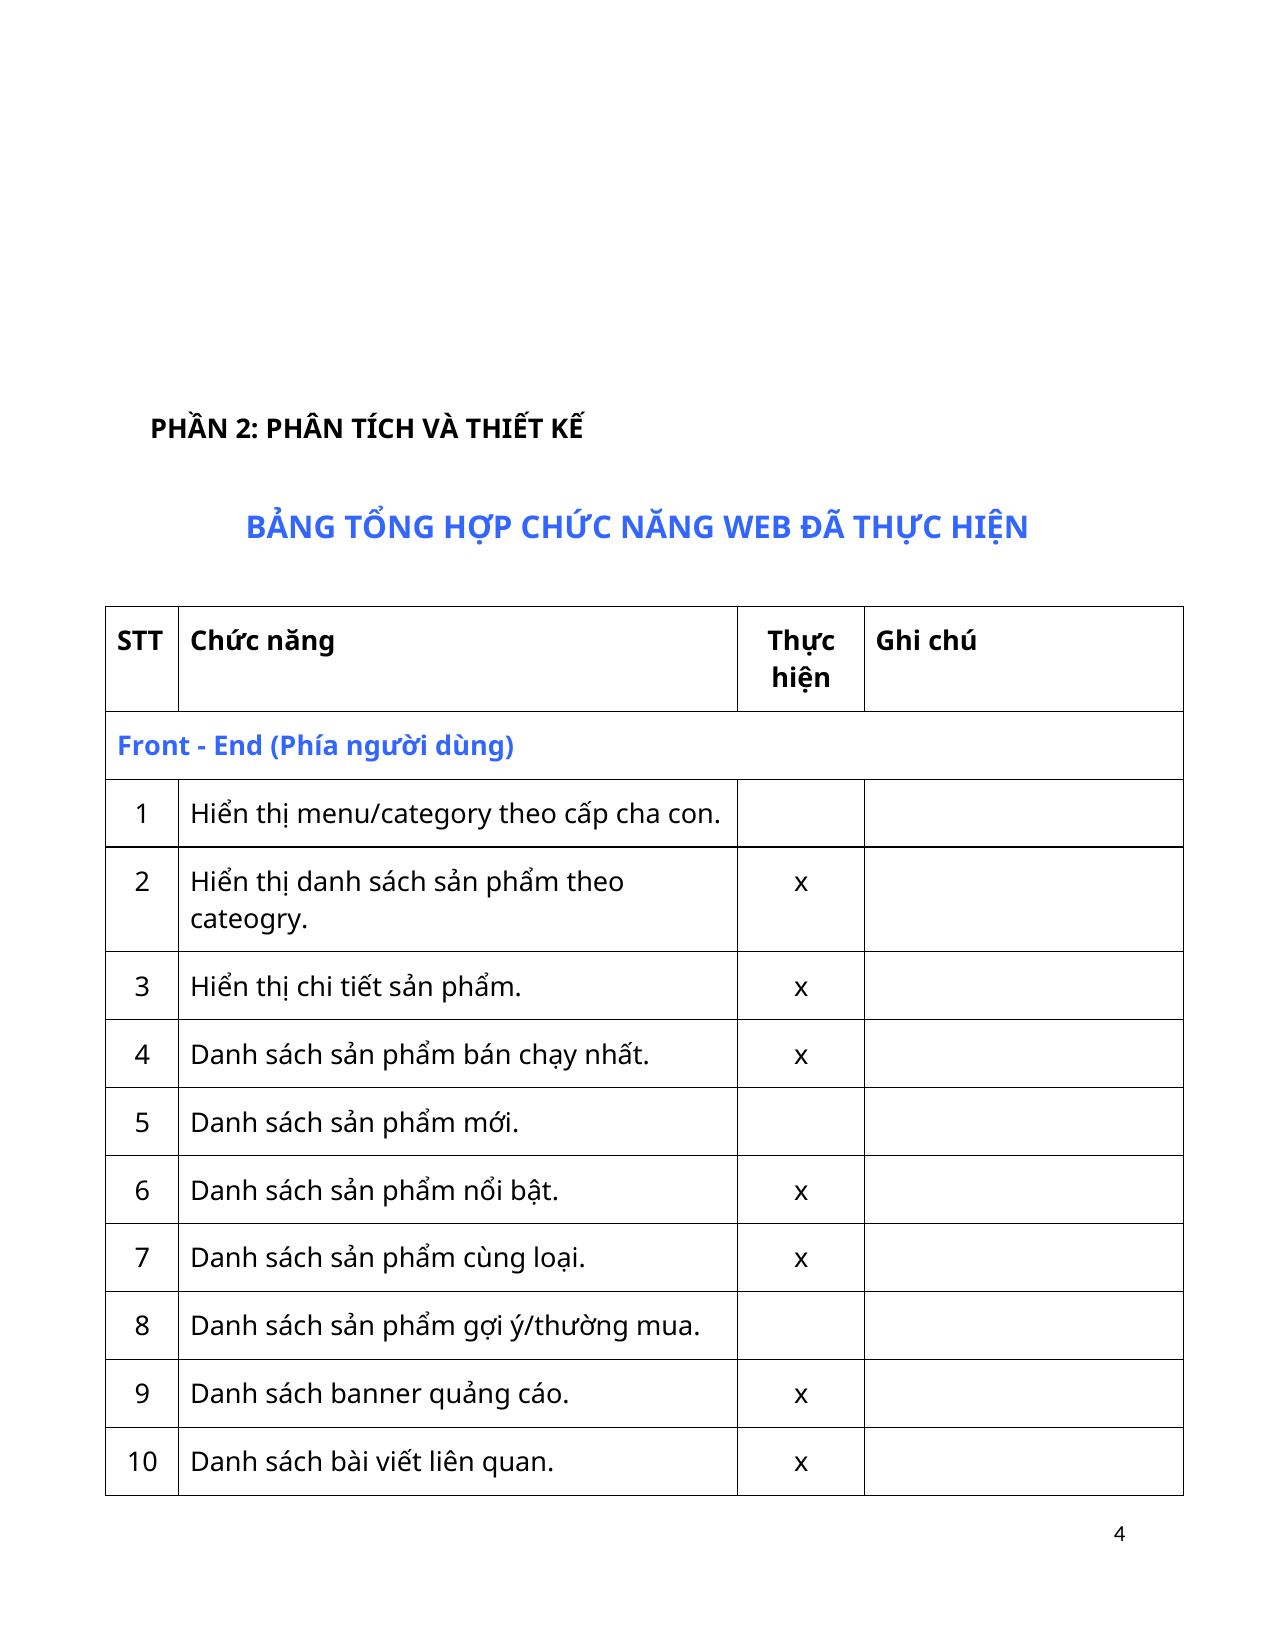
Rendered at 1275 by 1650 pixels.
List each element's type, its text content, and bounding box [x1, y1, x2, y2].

table_cell Danh sách sản phẩm mới. [179, 1088, 737, 1155]
table_cell [865, 952, 1183, 1019]
table_cell 3 [106, 952, 178, 1019]
table_cell [865, 1088, 1183, 1155]
table_cell Danh sách bài viết liên quan. [179, 1428, 737, 1494]
table_cell [865, 1360, 1183, 1427]
table_cell x [738, 1020, 864, 1087]
table_cell [865, 1428, 1183, 1494]
table_cell 1 [106, 780, 178, 846]
table_cell 5 [106, 1088, 178, 1155]
table_cell x [738, 1224, 864, 1291]
table_cell Danh sách sản phẩm nổi bật. [179, 1156, 737, 1223]
table_cell 4 [106, 1020, 178, 1087]
table_header STT [106, 607, 178, 711]
table_cell [738, 1292, 864, 1359]
table_cell x [738, 1156, 864, 1223]
table_cell Danh sách sản phẩm cùng loại. [179, 1224, 737, 1291]
table_cell 7 [106, 1224, 178, 1291]
table_cell [865, 848, 1183, 951]
table_cell [738, 780, 864, 846]
table_cell Hiển thị menu/category theo cấp cha con. [179, 780, 737, 846]
table_cell Front - End (Phía người dùng) [106, 712, 1183, 778]
table_cell 9 [106, 1360, 178, 1427]
table_cell 2 [106, 848, 178, 951]
table_header Ghi chú [865, 607, 1183, 711]
table_cell x [738, 952, 864, 1019]
table_cell Hiển thị chi tiết sản phẩm. [179, 952, 737, 1019]
table_cell [865, 780, 1183, 846]
text BẢNG TỔNG HỢP CHỨC NĂNG WEB ĐÃ THỰC HIỆN [150, 505, 1125, 547]
table_cell Danh sách banner quảng cáo. [179, 1360, 737, 1427]
table_cell [865, 1292, 1183, 1359]
table_cell 8 [106, 1292, 178, 1359]
table_cell Danh sách sản phẩm bán chạy nhất. [179, 1020, 737, 1087]
table_cell [865, 1224, 1183, 1291]
table_cell x [738, 1360, 864, 1427]
table_cell [865, 1156, 1183, 1223]
table_cell 6 [106, 1156, 178, 1223]
table_cell Hiển thị danh sách sản phẩm theo cateogry. [179, 848, 737, 951]
table_cell 10 [106, 1428, 178, 1494]
table_header Thực hiện [738, 607, 864, 711]
table_header Chức năng [179, 607, 737, 711]
table_cell x [738, 1428, 864, 1494]
text PHẦN 2: PHÂN TÍCH VÀ THIẾT KẾ [150, 409, 1125, 446]
table_cell [865, 1020, 1183, 1087]
table_cell x [738, 848, 864, 951]
table_cell Danh sách sản phẩm gợi ý/thường mua. [179, 1292, 737, 1359]
table_cell [738, 1088, 864, 1155]
